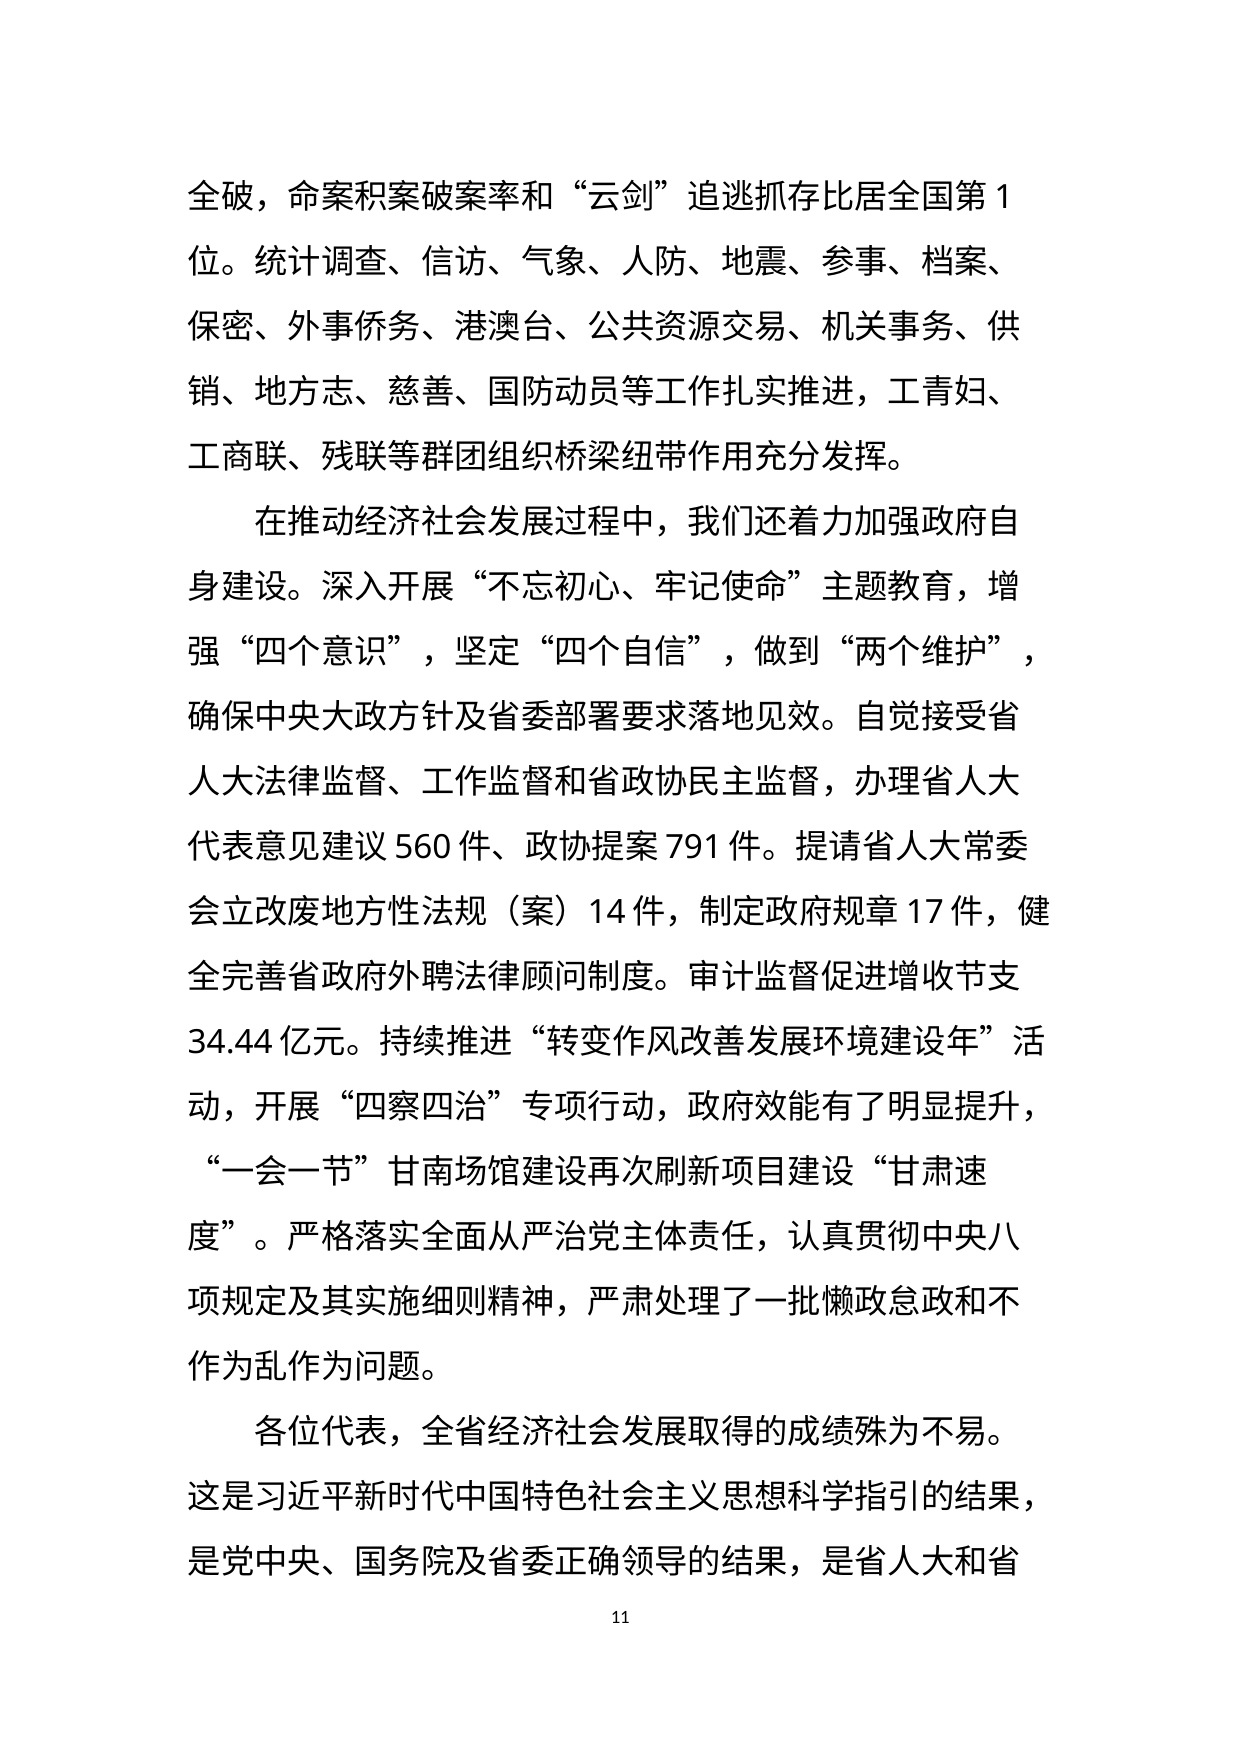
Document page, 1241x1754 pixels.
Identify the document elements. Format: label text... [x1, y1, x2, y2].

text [187, 1397, 1053, 1592]
text 在推动经济社会发展过程中，我们还着力加强政府自身建设。深入开展“不忘初心、牢记使命”主题教育，增强“四个意识”，坚定“四个自信”，做到“两个维护”，确保中央大政方针及省委部署要求落地见效。自觉接受省人大法律监督、工作监督和省政协民主监督，办理省人大代表意见建议560件、政协提案791件。提请省人大常委会立改废地方性法规（案）14件，制定政府规章17件，健全完善省政府外聘法律顾问制度。审计监督促进增收节支34.44亿元。持续推进“转变作风改善发展环境建设年”活动，开展“四察四治”专项行动，政府效能有了明显提升，“一会一节”甘南场馆建设再次刷新项目建设“甘肃速度”。严格落实全面从严治党主体责任，认真贯彻中央八项规定及其实施细则精神，严肃处理了一批懒政怠政和不作为乱作为问题。 [187, 487, 1053, 1397]
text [187, 162, 1053, 487]
